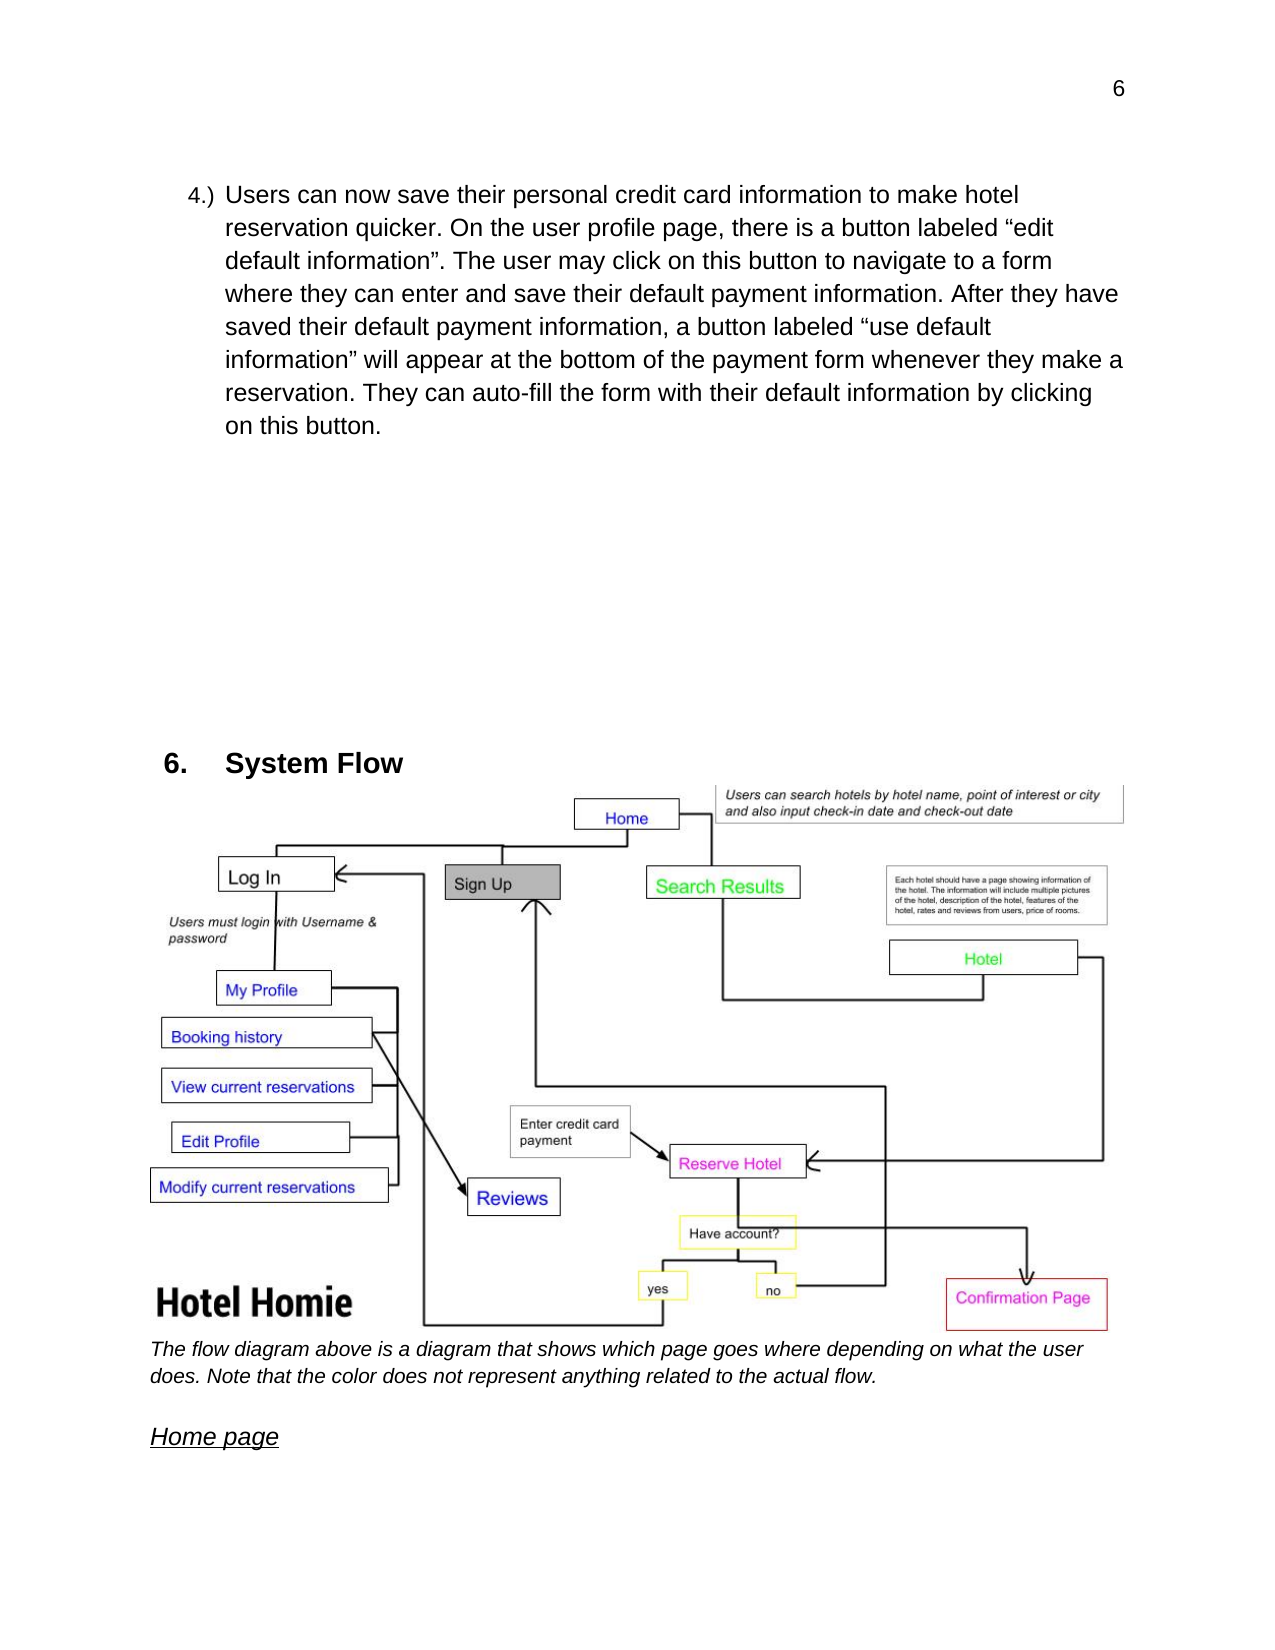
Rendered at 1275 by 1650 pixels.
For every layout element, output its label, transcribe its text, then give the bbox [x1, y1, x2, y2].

list System Flow [188, 746, 1125, 780]
text The flow diagram above is a diagram that shows which page goes where depending on what the user does. Note that the color does not represent anything related to the actual flow. [150, 1337, 1125, 1388]
text Home page [150, 1422, 1125, 1451]
picture [150, 785, 1125, 1333]
list Users can now save their personal credit card information to make hotel reservation quicker. On the user profile page, there is a button labeled “edit default information”. The user may click on this button to navigate to a form where they can enter and save their default payment information. After they have saved their default payment information, a button labeled “use default information” will appear at the bottom of the payment form whenever they make a reservation. They can auto-fill the form with their default information by clicking on this button. [188, 180, 1125, 440]
